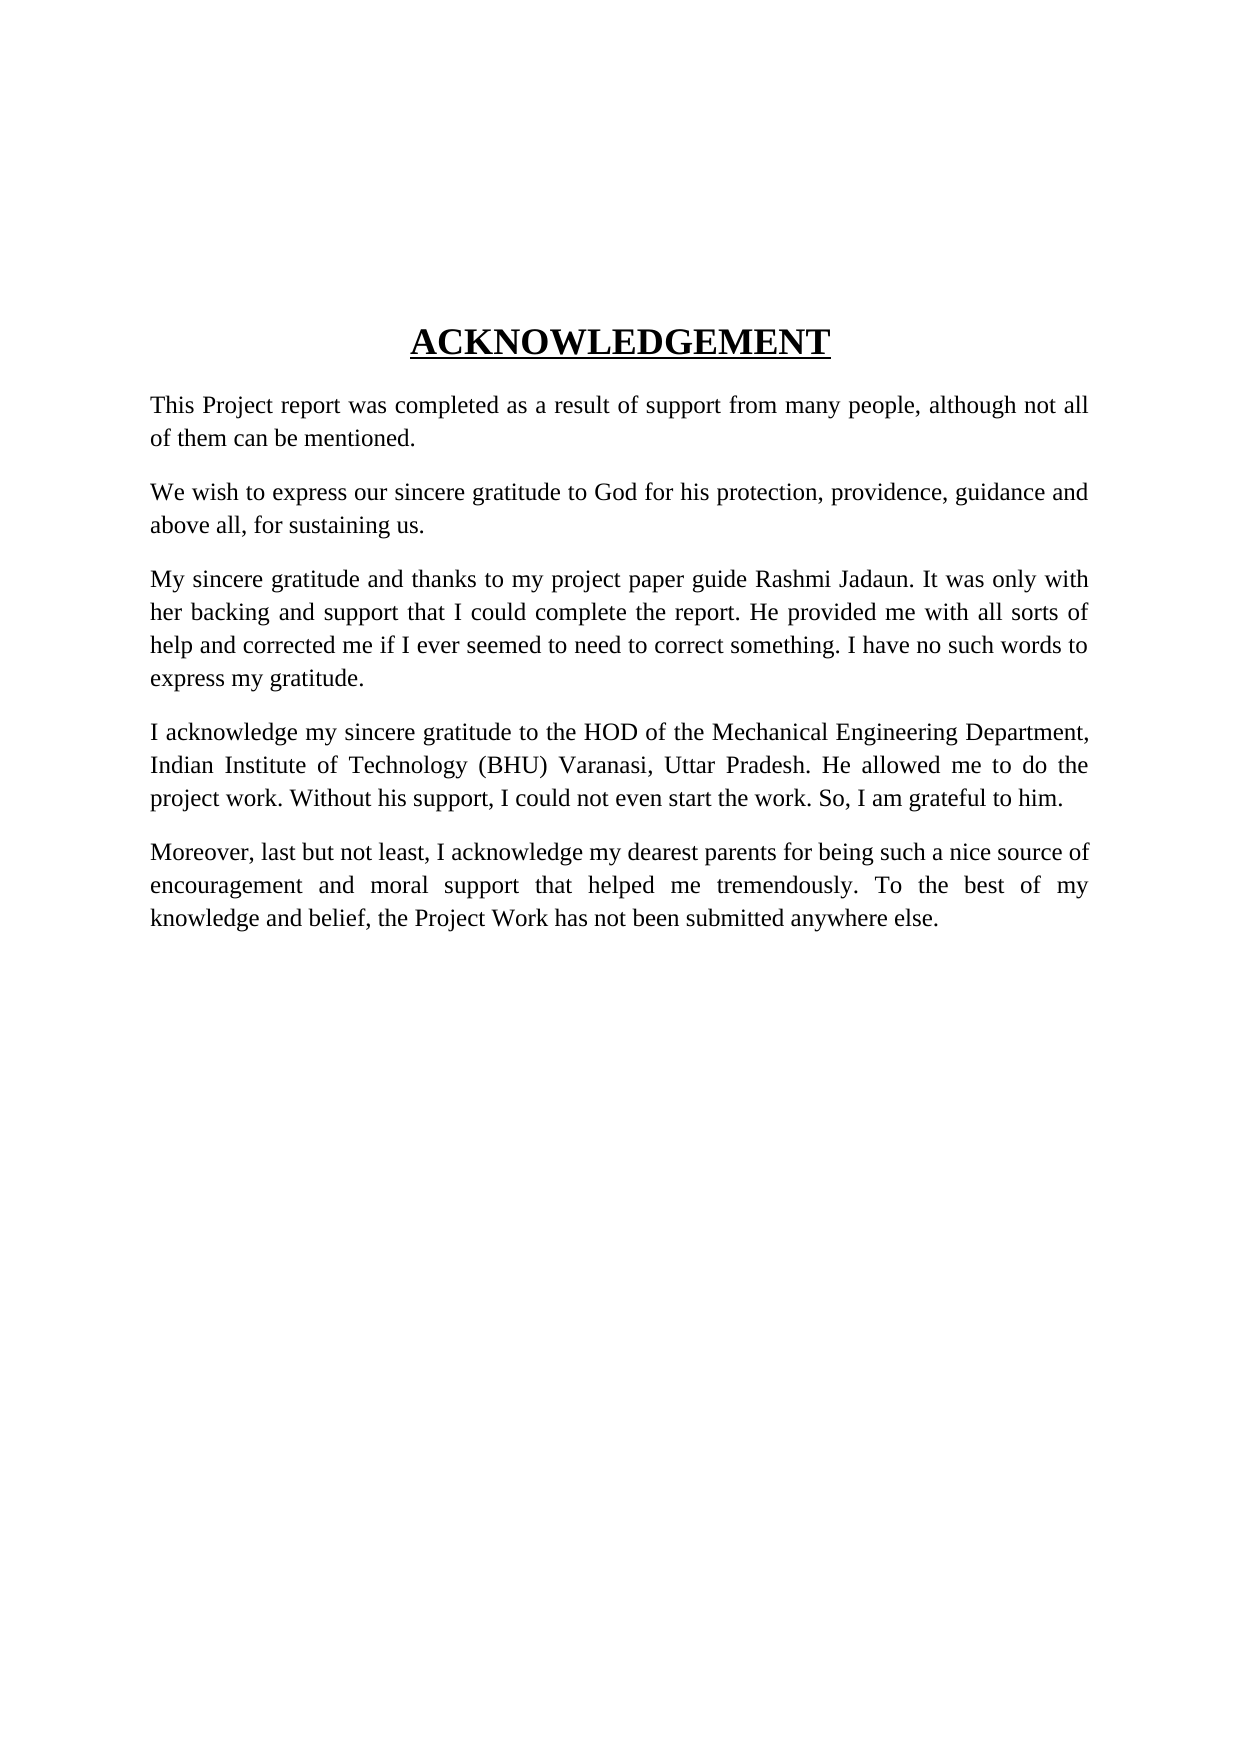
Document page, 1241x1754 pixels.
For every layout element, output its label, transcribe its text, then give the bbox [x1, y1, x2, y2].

text My sincere gratitude and thanks to my project paper guide Rashmi Jadaun. It was only with her backing and support that I could complete the report. He provided me with all sorts of help and corrected me if I ever seemed to need to correct something. I have no such words to express my gratitude. [150, 564, 1090, 692]
text Moreover, last but not least, I acknowledge my dearest parents for being such a nice source of encouragement and moral support that helped me tremendously. To the best of my knowledge and belief, the Project Work has not been submitted anywhere else. [150, 837, 1090, 931]
text ACKNOWLEDGEMENT [150, 320, 1090, 363]
text We wish to express our sincere gratitude to God for his protection, providence, guidance and above all, for sustaining us. [150, 477, 1090, 539]
text This Project report was completed as a result of support from many people, although not all of them can be mentioned. [150, 390, 1090, 452]
text I acknowledge my sincere gratitude to the HOD of the Mechanical Engineering Department, Indian Institute of Technology (BHU) Varanasi, Uttar Pradesh. He allowed me to do the project work. Without his support, I could not even start the work. So, I am grateful to him. [150, 717, 1090, 812]
